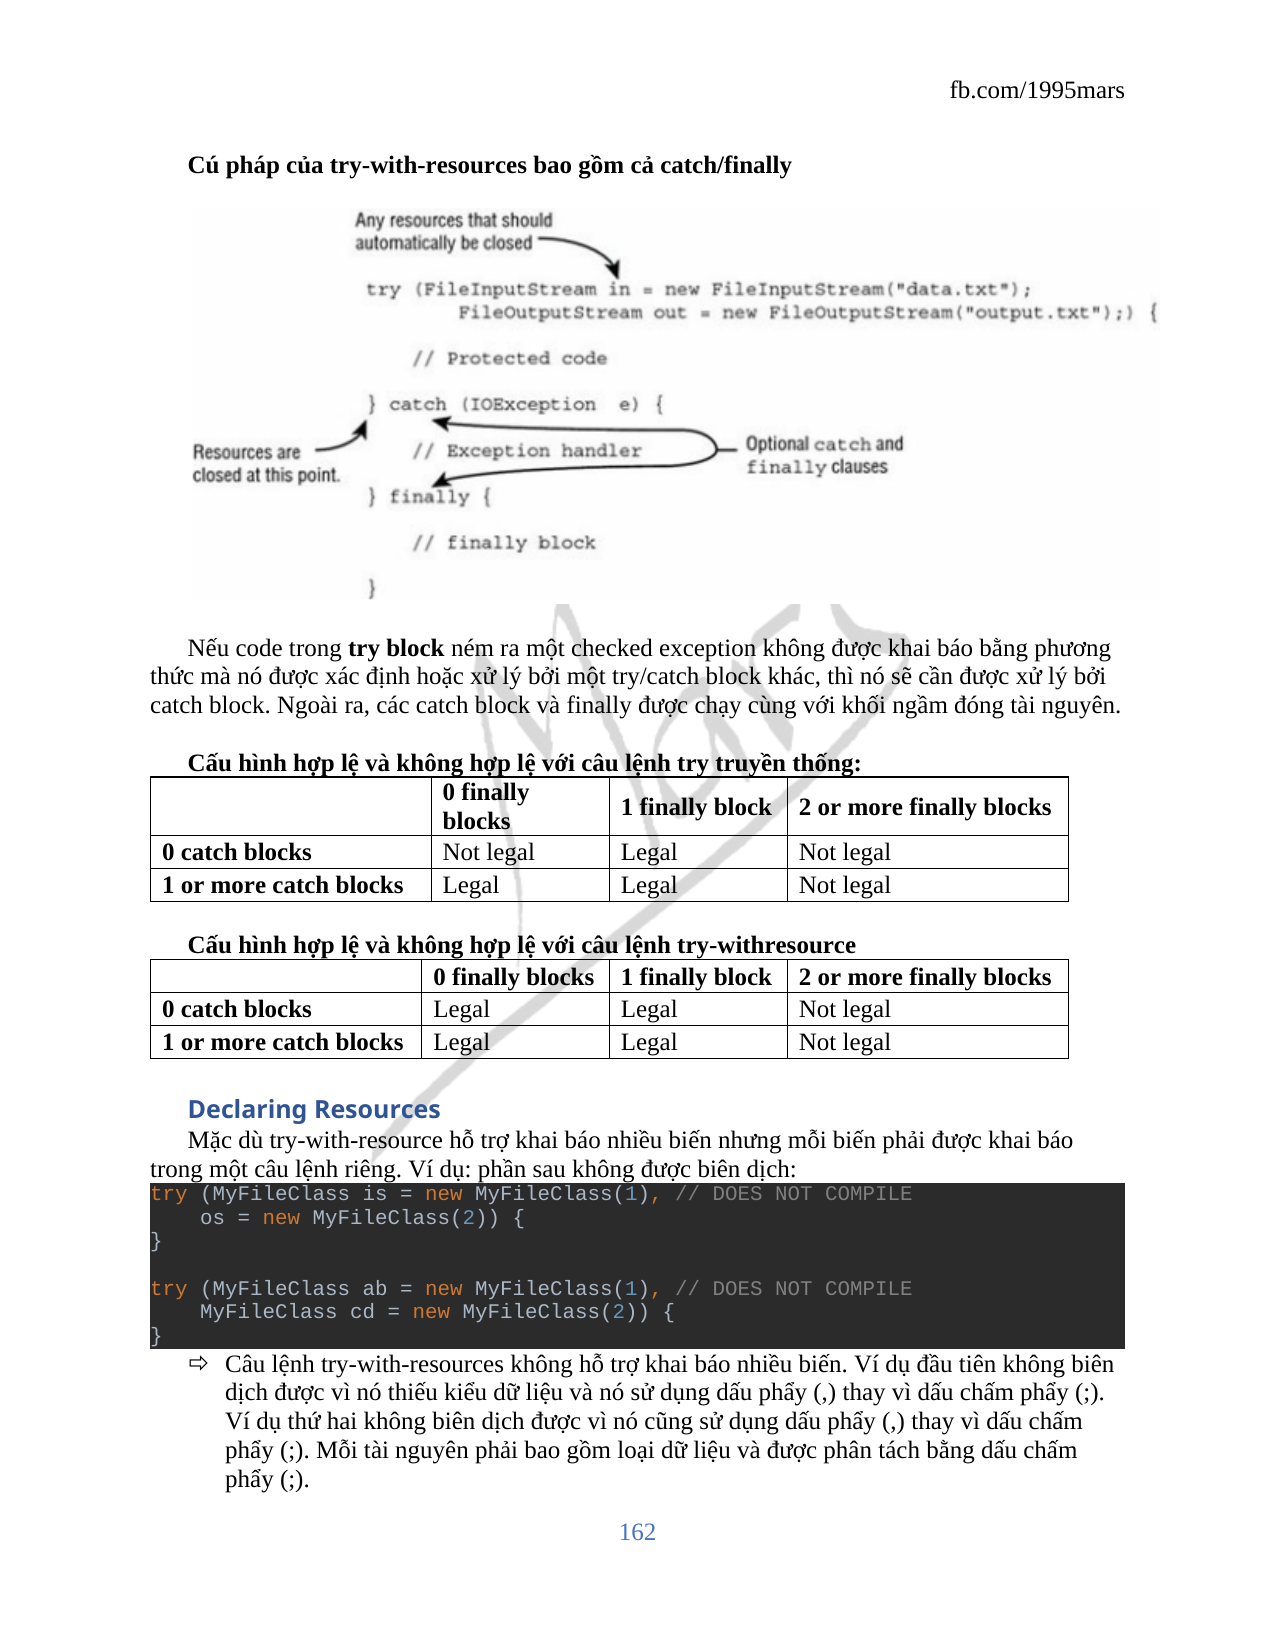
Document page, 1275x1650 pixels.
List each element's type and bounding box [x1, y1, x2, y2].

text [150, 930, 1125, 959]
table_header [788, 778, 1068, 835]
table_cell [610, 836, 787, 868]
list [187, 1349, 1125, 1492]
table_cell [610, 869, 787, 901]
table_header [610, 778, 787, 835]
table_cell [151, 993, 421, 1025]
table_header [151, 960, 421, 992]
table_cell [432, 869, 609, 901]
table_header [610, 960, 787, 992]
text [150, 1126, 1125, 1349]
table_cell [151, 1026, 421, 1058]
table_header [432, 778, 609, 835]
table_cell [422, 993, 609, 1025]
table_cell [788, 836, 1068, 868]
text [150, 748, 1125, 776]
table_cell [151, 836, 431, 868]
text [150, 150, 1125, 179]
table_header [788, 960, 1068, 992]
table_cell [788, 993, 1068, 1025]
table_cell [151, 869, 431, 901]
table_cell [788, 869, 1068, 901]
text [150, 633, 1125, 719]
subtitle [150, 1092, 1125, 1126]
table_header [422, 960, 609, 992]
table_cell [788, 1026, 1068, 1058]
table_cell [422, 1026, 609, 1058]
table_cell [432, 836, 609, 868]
picture [187, 207, 1163, 604]
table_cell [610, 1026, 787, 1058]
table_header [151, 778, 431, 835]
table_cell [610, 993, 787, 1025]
